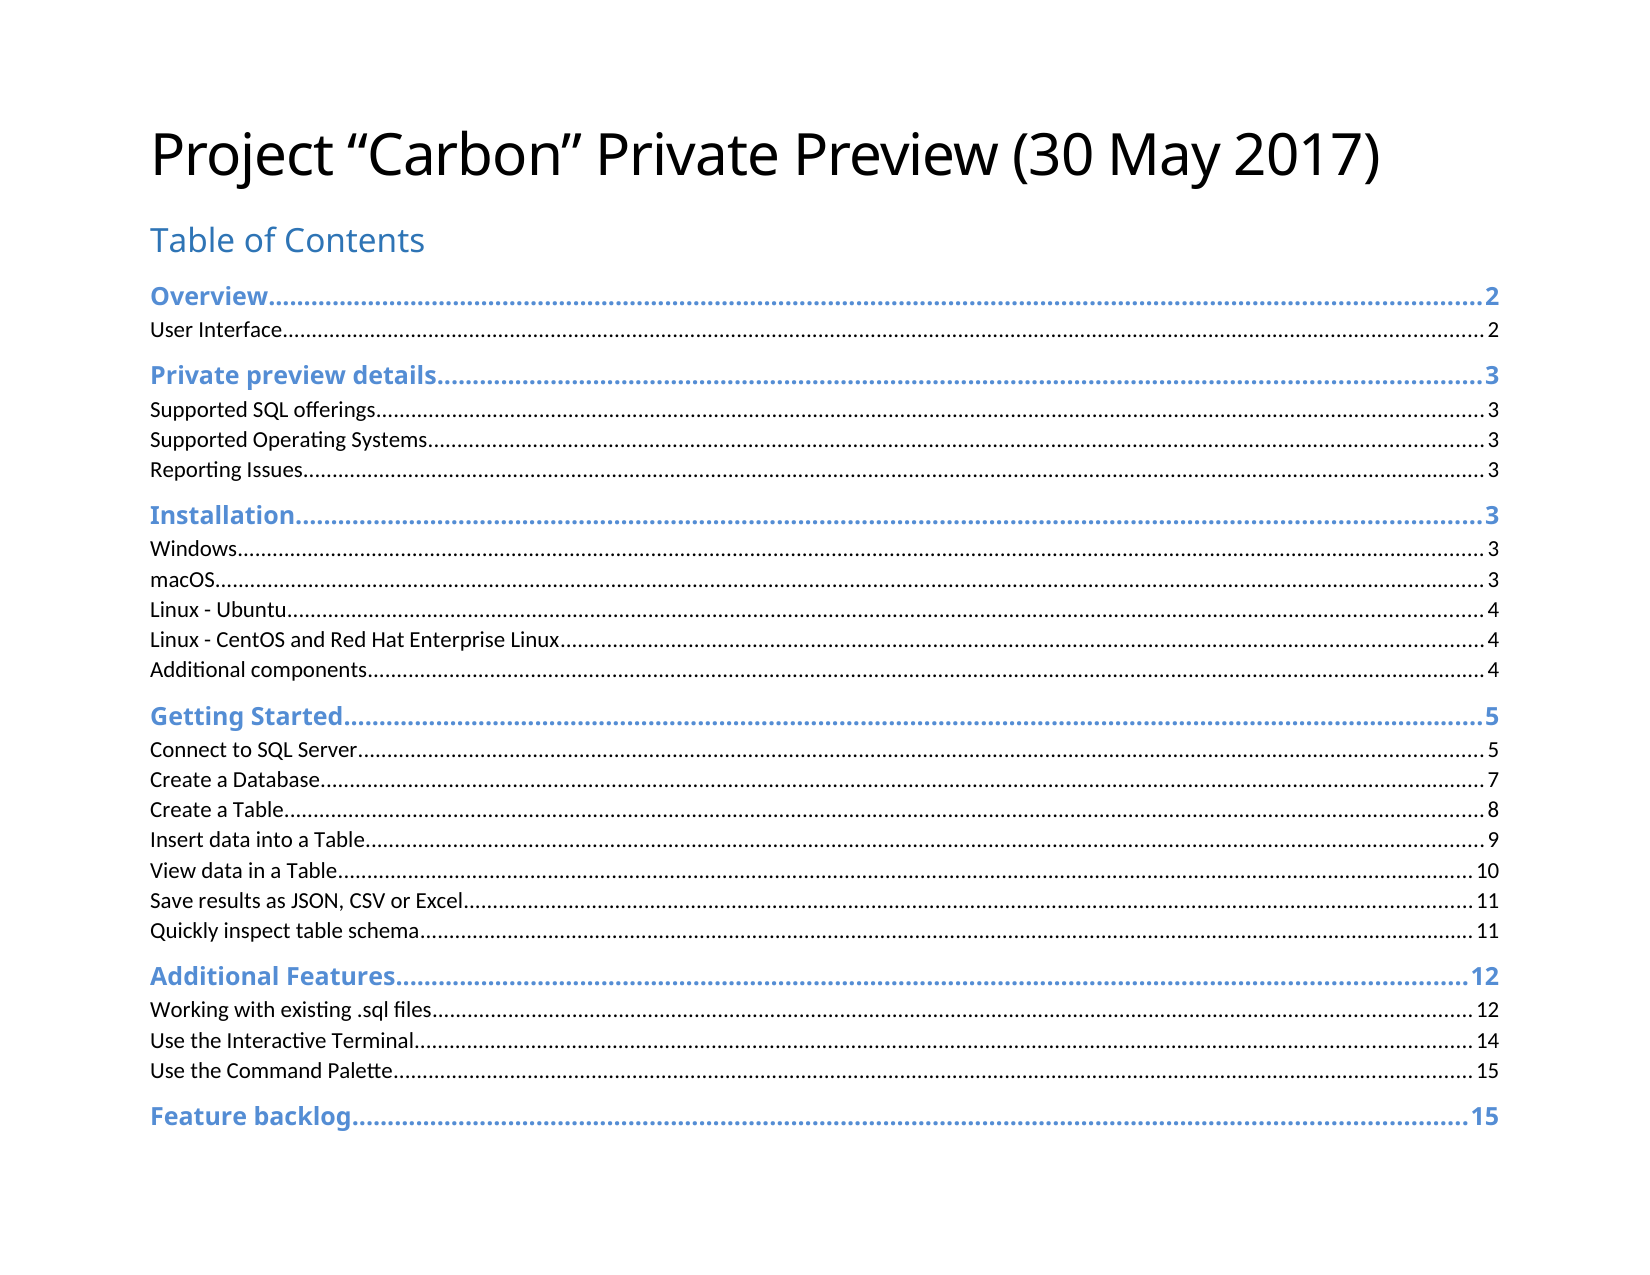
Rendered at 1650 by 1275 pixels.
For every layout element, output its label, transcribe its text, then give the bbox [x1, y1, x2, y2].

text Supported SQL offerings 3 [150, 395, 1500, 423]
text Linux - Ubuntu 4 [150, 595, 1500, 623]
text macOS 3 [150, 565, 1500, 593]
text Feature backlog 15 [150, 1099, 1500, 1133]
text Additional Features 12 [150, 959, 1500, 993]
text Use the Interactive Terminal 14 [150, 1026, 1500, 1054]
text Reporting Issues 3 [150, 455, 1500, 483]
text User Interface 2 [150, 315, 1500, 343]
text Windows 3 [150, 534, 1500, 563]
text Create a Database 7 [150, 765, 1500, 793]
title Project “Carbon” Private Preview (30 May 2017) [150, 112, 1500, 192]
text Linux - CentOS and Red Hat Enterprise Linux 4 [150, 625, 1500, 653]
text Insert data into a Table 9 [150, 826, 1500, 853]
text Create a Table 8 [150, 795, 1500, 823]
text Save results as JSON, CSV or Excel 11 [150, 886, 1500, 914]
text View data in a Table 10 [150, 856, 1500, 884]
text Private preview details 3 [150, 358, 1500, 392]
text Use the Command Palette 15 [150, 1056, 1500, 1084]
text Overview 2 [150, 278, 1500, 312]
text Installation 3 [150, 498, 1500, 532]
text Connect to SQL Server 5 [150, 735, 1500, 763]
text Getting Started 5 [150, 698, 1500, 732]
text Additional components 4 [150, 655, 1500, 683]
subtitle Table of Contents [150, 217, 1500, 262]
text Working with existing .sql files 12 [150, 996, 1500, 1024]
text Supported Operating Systems 3 [150, 425, 1500, 453]
text Quickly inspect table schema 11 [150, 916, 1500, 944]
